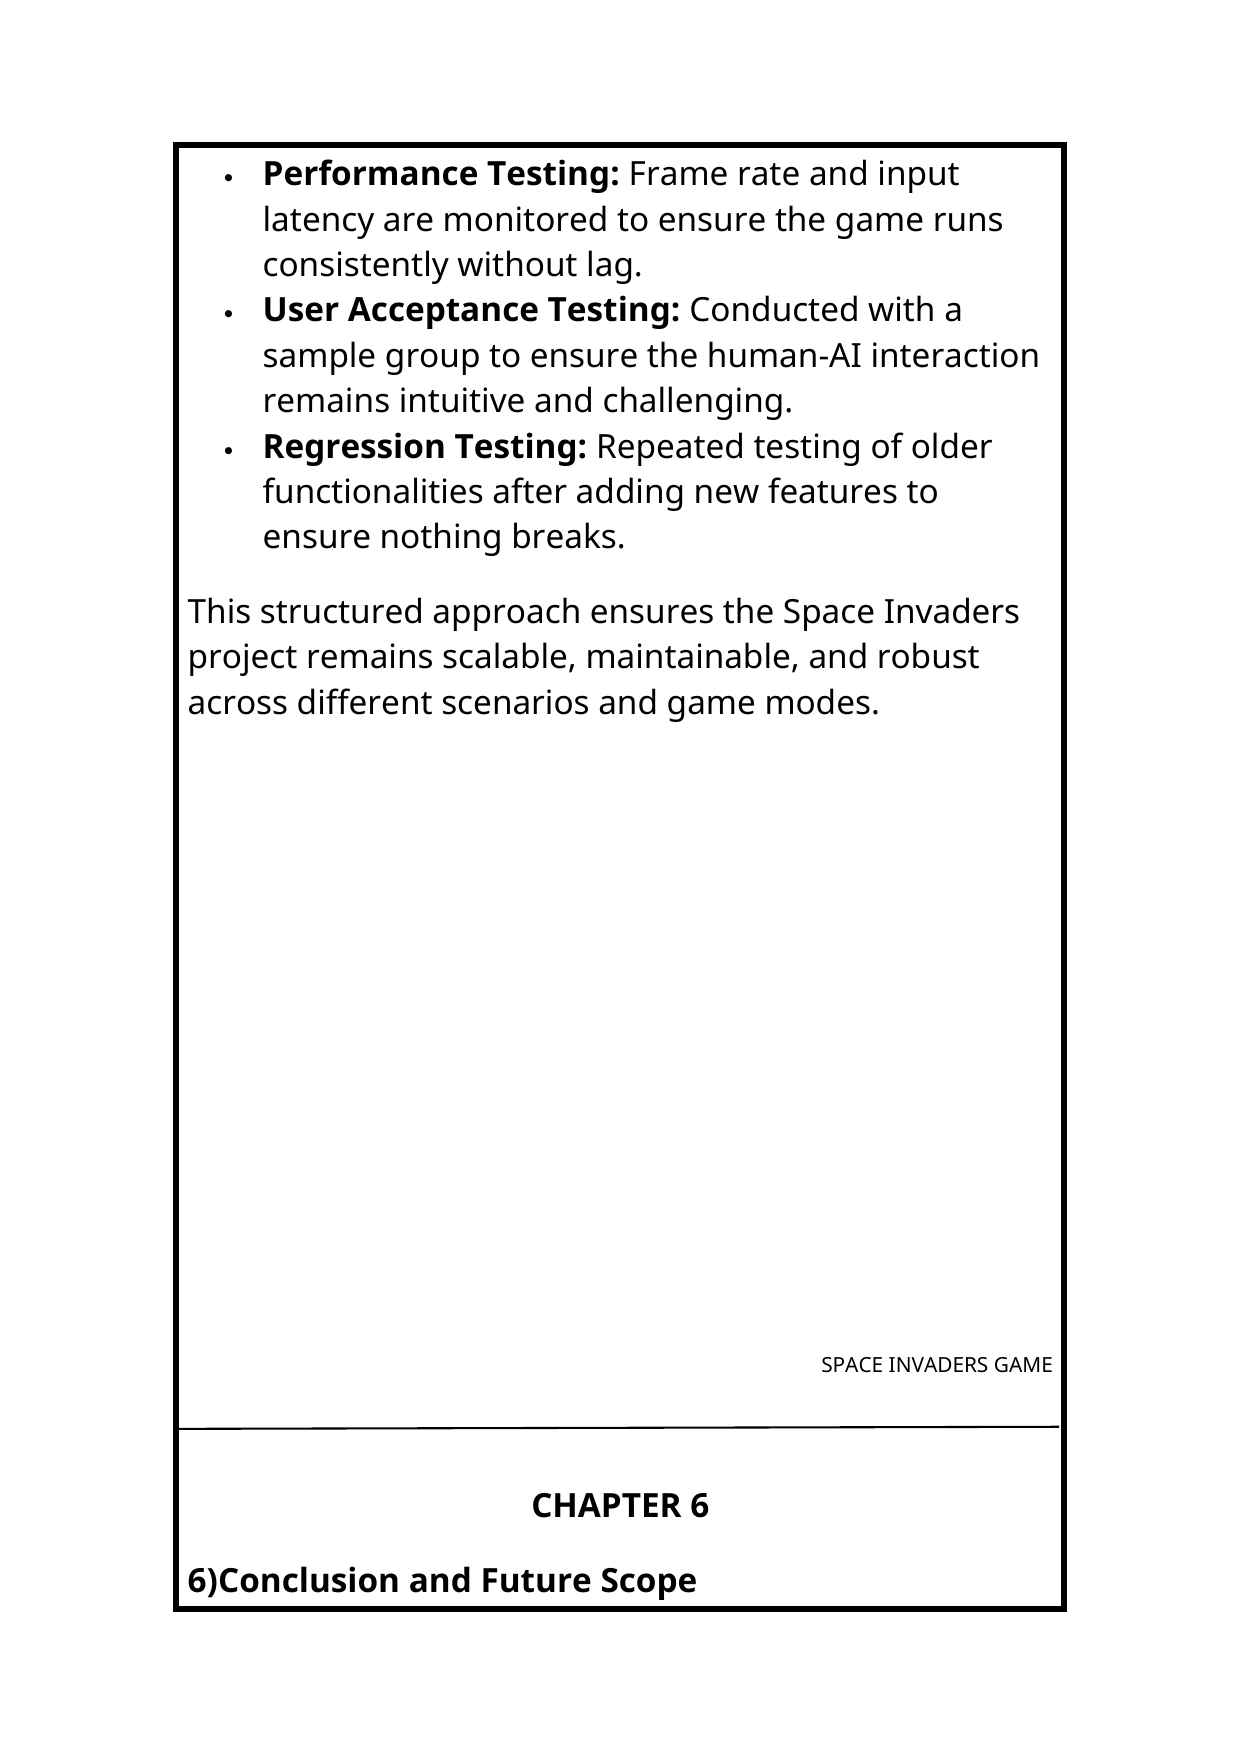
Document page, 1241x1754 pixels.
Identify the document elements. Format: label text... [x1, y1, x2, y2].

list Performance Testing: Frame rate and input latency are monitored to ensure the game runs consistently without lag. [225, 150, 1053, 286]
list User Acceptance Testing: Conducted with a sample group to ensure the human-AI interaction remains intuitive and challenging. [225, 286, 1053, 422]
list 6)Conclusion and Future Scope [187, 1557, 1053, 1602]
text SPACE INVADERS GAME [187, 1350, 1053, 1378]
list Regression Testing: Repeated testing of older functionalities after adding new features to ensure nothing breaks. [225, 422, 1053, 559]
text CHAPTER 6 [187, 1482, 1053, 1528]
text This structured approach ensures the Space Invaders project remains scalable, maintainable, and robust across different scenarios and game modes. [187, 588, 1053, 724]
